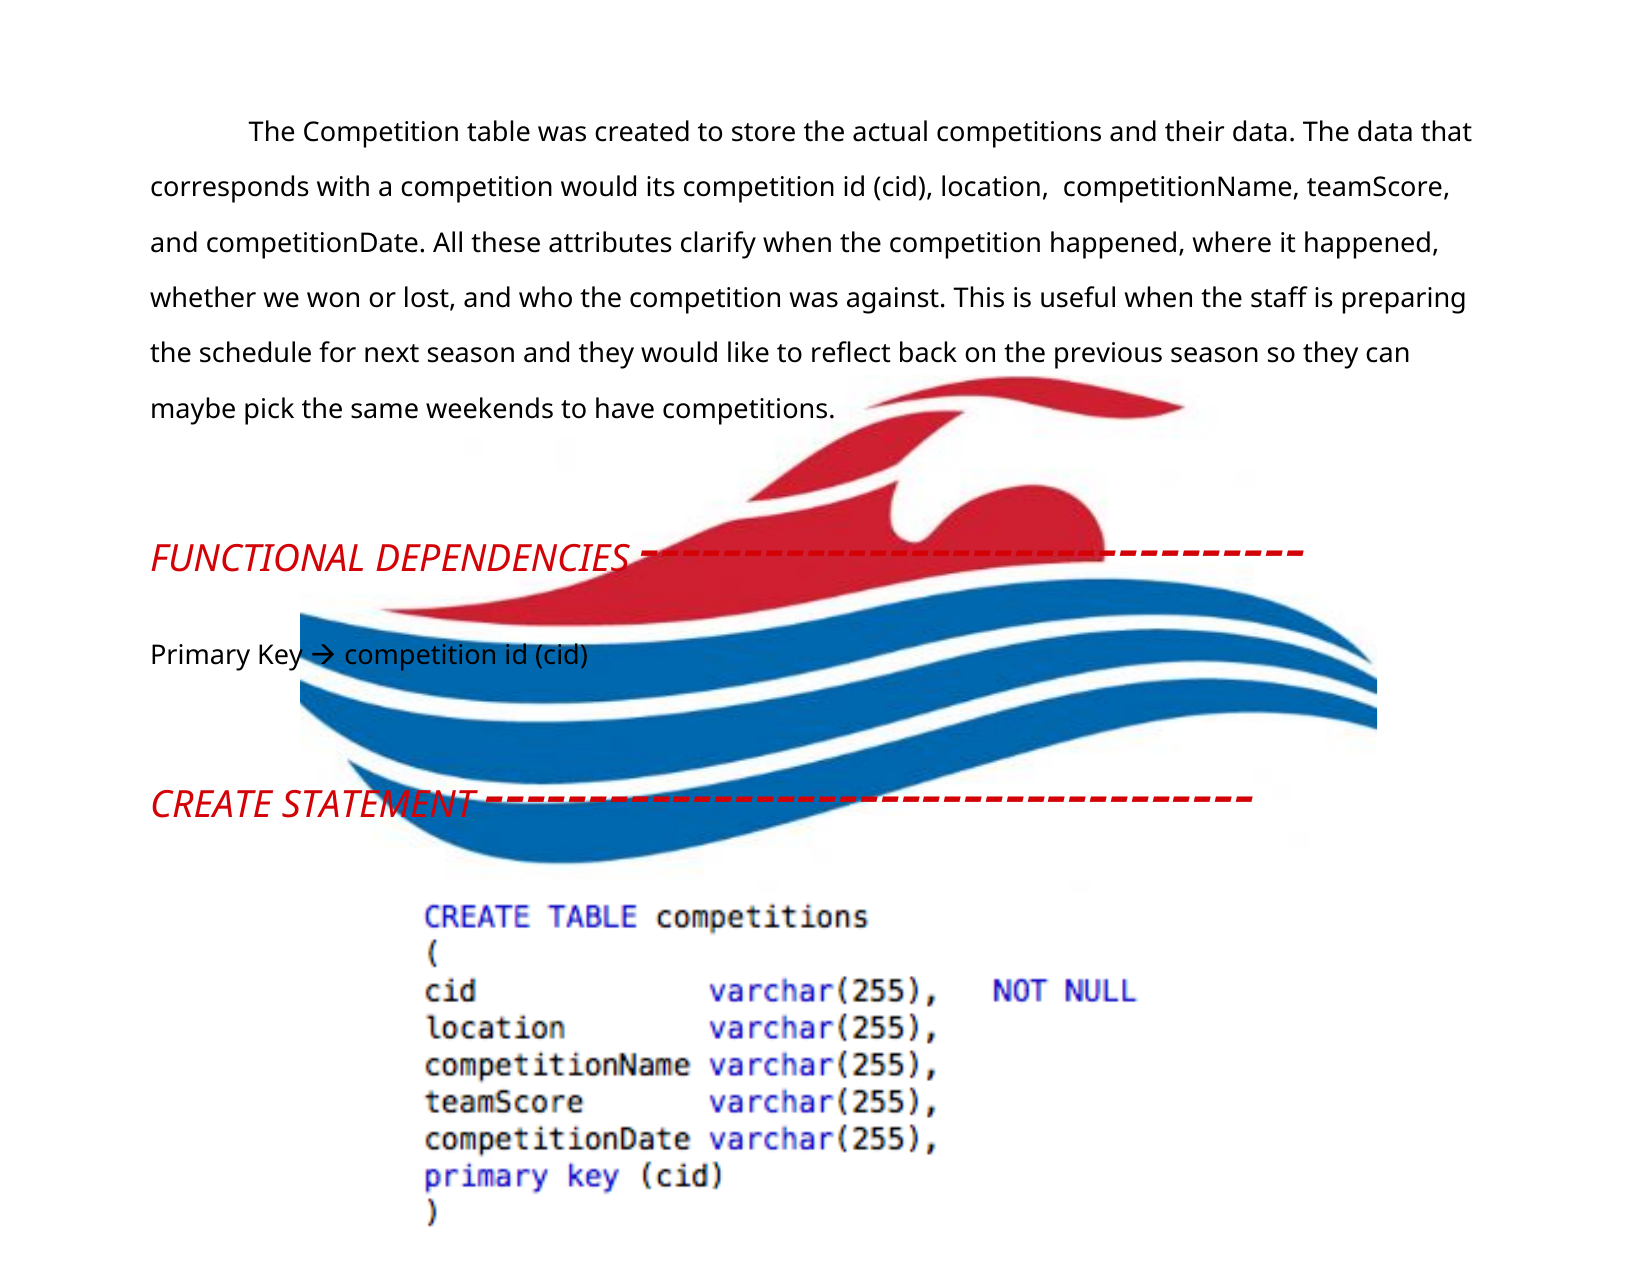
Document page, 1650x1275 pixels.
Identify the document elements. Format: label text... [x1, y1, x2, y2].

text Primary Key competition id (cid) [150, 636, 1500, 673]
picture [300, 673, 1378, 747]
picture [300, 837, 1378, 893]
picture [412, 896, 1163, 1234]
text The Competition table was created to store the actual competitions and their data. The data that corresponds with a competition would its competition id (cid), location, competitionName, teamScore, and competitionDate. All these attributes clarify when the competition happened, where it happened, whether we won or lost, and who the competition was against. This is useful when the staff is preparing the schedule for next season and they would like to reflect back on the previous season so they can maybe pick the same weekends to have competitions. [150, 112, 1500, 426]
text FUNCTIONAL DEPENDENCIES -------------------------------- [150, 500, 1500, 591]
picture [300, 591, 1378, 636]
text CREATE STATEMENT ------------------------------------- [150, 747, 1500, 837]
picture [300, 426, 1378, 500]
